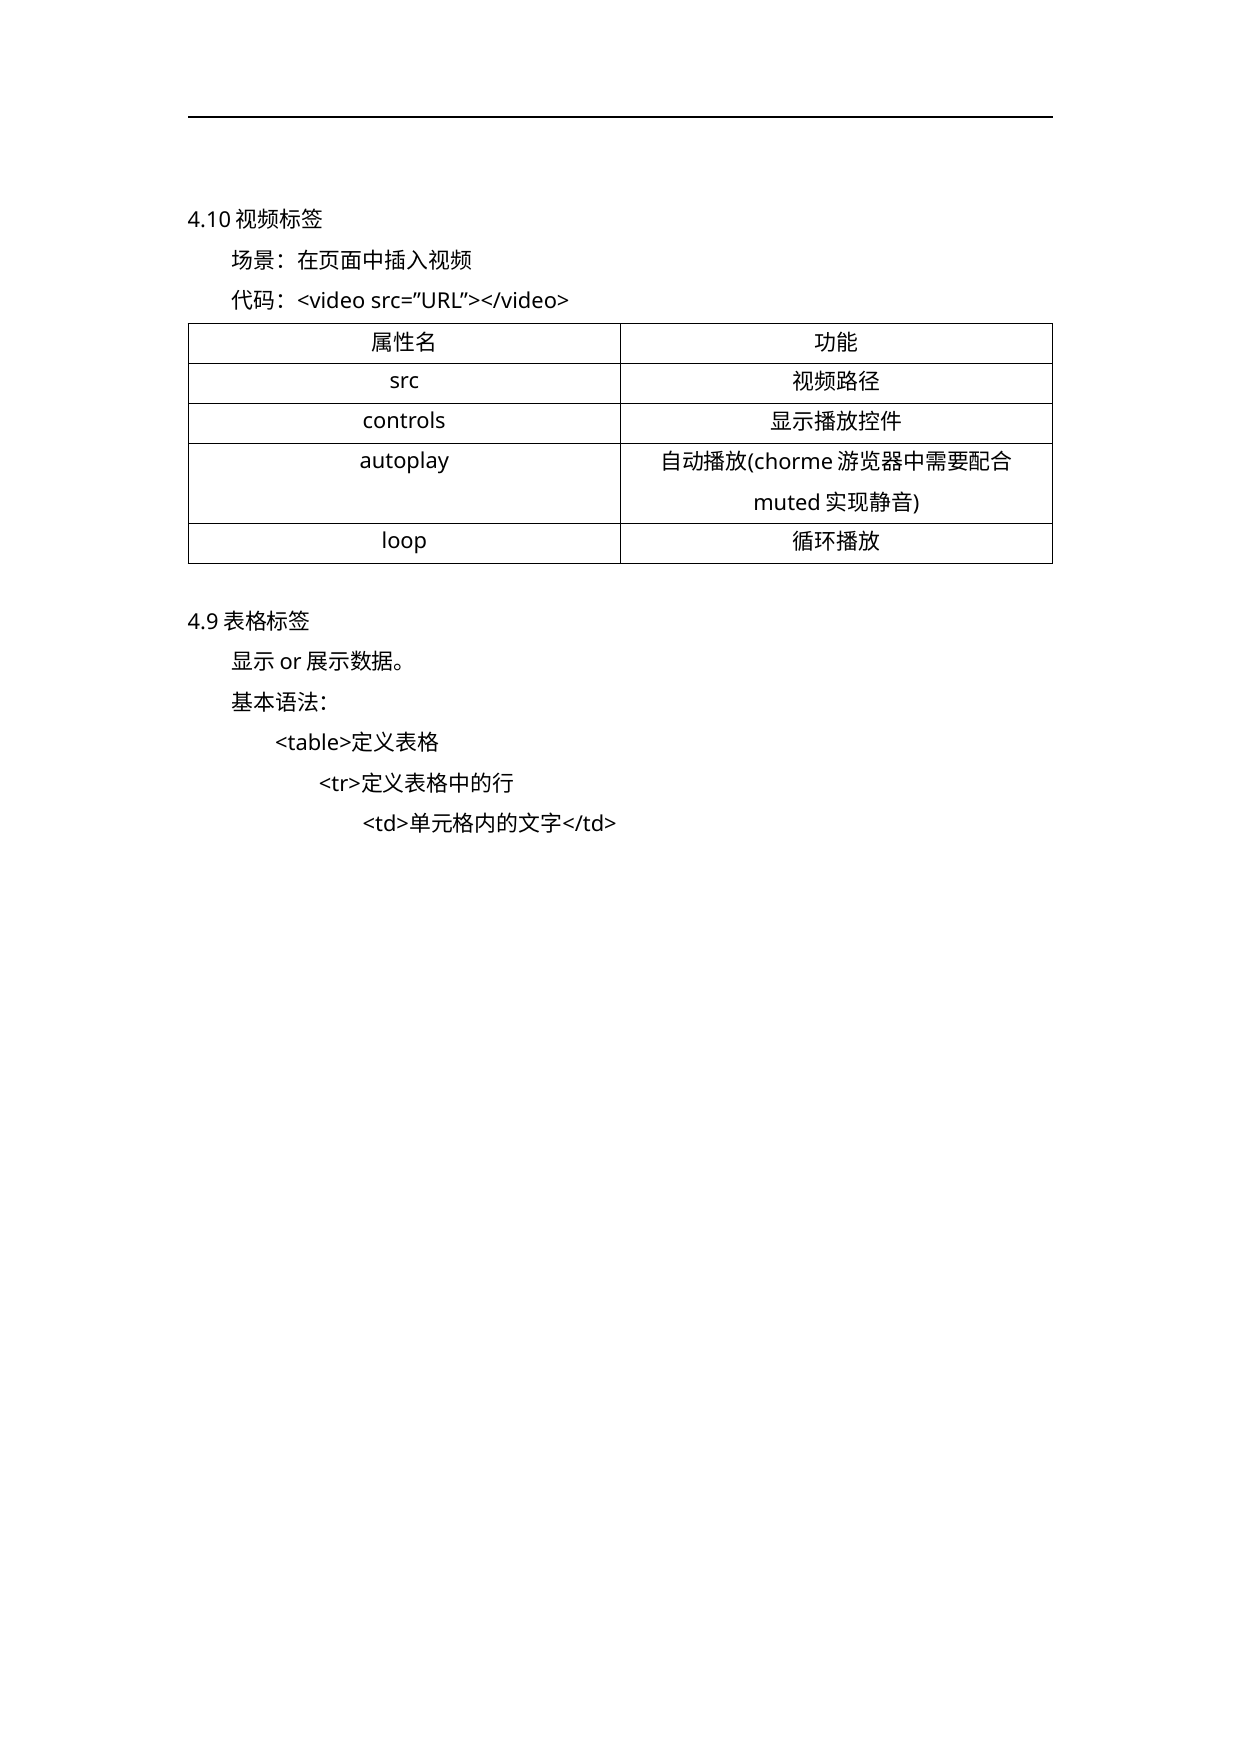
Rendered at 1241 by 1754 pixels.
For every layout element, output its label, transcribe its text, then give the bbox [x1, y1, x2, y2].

table_header 功能 [621, 324, 1052, 363]
table_cell src [189, 364, 620, 403]
text 4.10视频标签 [187, 202, 1053, 234]
table_cell controls [189, 404, 620, 442]
table_cell autoplay [189, 444, 620, 523]
table_cell 视频路径 [621, 364, 1052, 403]
table_cell 自动播放(chorme游览器中需要配合muted实现静音) [621, 444, 1052, 523]
table_cell loop [189, 524, 620, 563]
text <table>定义表格 [187, 725, 1053, 757]
text 场景：在页面中插入视频 [187, 242, 1053, 275]
text <td>单元格内的文字</td> [187, 806, 1053, 838]
text 基本语法： [187, 684, 1053, 717]
text 4.9表格标签 [187, 604, 1053, 636]
text 显示or展示数据。 [187, 644, 1053, 677]
table_cell 显示播放控件 [621, 404, 1052, 442]
text <tr>定义表格中的行 [187, 765, 1053, 798]
text 代码：<video src=”URL”></video> [187, 283, 1053, 315]
table_header 属性名 [189, 324, 620, 363]
table_cell 循环播放 [621, 524, 1052, 563]
